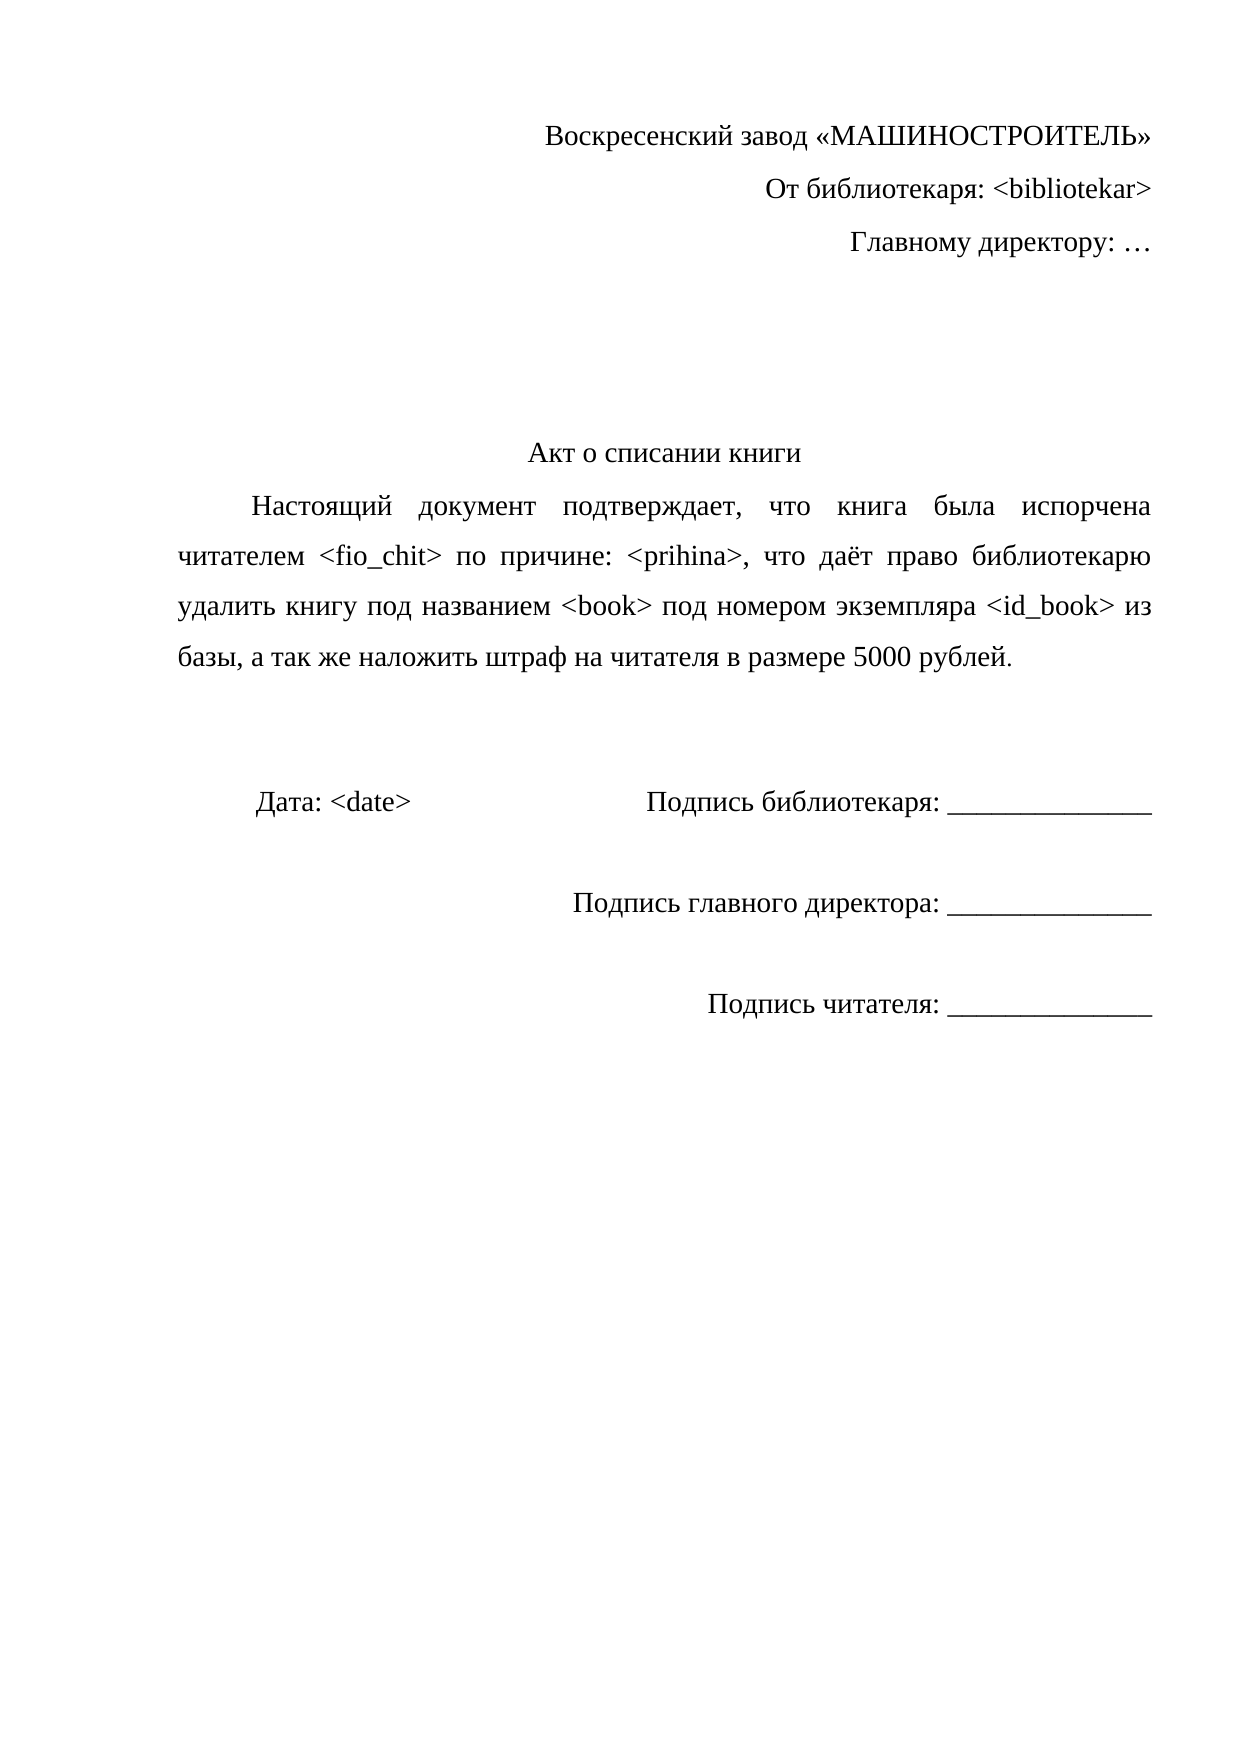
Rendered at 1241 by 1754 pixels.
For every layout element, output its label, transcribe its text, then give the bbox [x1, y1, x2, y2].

text Подпись читателя: ______________ [177, 986, 1152, 1019]
text Настоящий документ подтверждает, что книга была испорчена читателем <fio_chit> по причине: <prihina>, что даёт право библиотекарю удалить книгу под названием <book> под номером экземпляра <id_book> из базы, а так же наложить штраф на читателя в размере 5000 рублей. [177, 488, 1152, 672]
text Дата: <date> Подпись библиотекаря: ______________ [177, 784, 1152, 818]
text От библиотекаря: <bibliotekar> [177, 171, 1152, 204]
text Воскресенский завод «МАШИНОСТРОИТЕЛЬ» [177, 118, 1152, 152]
text Акт о списании книги [177, 435, 1152, 468]
text Подпись главного директора: ______________ [177, 885, 1152, 919]
text Главному директору: … [177, 224, 1152, 257]
